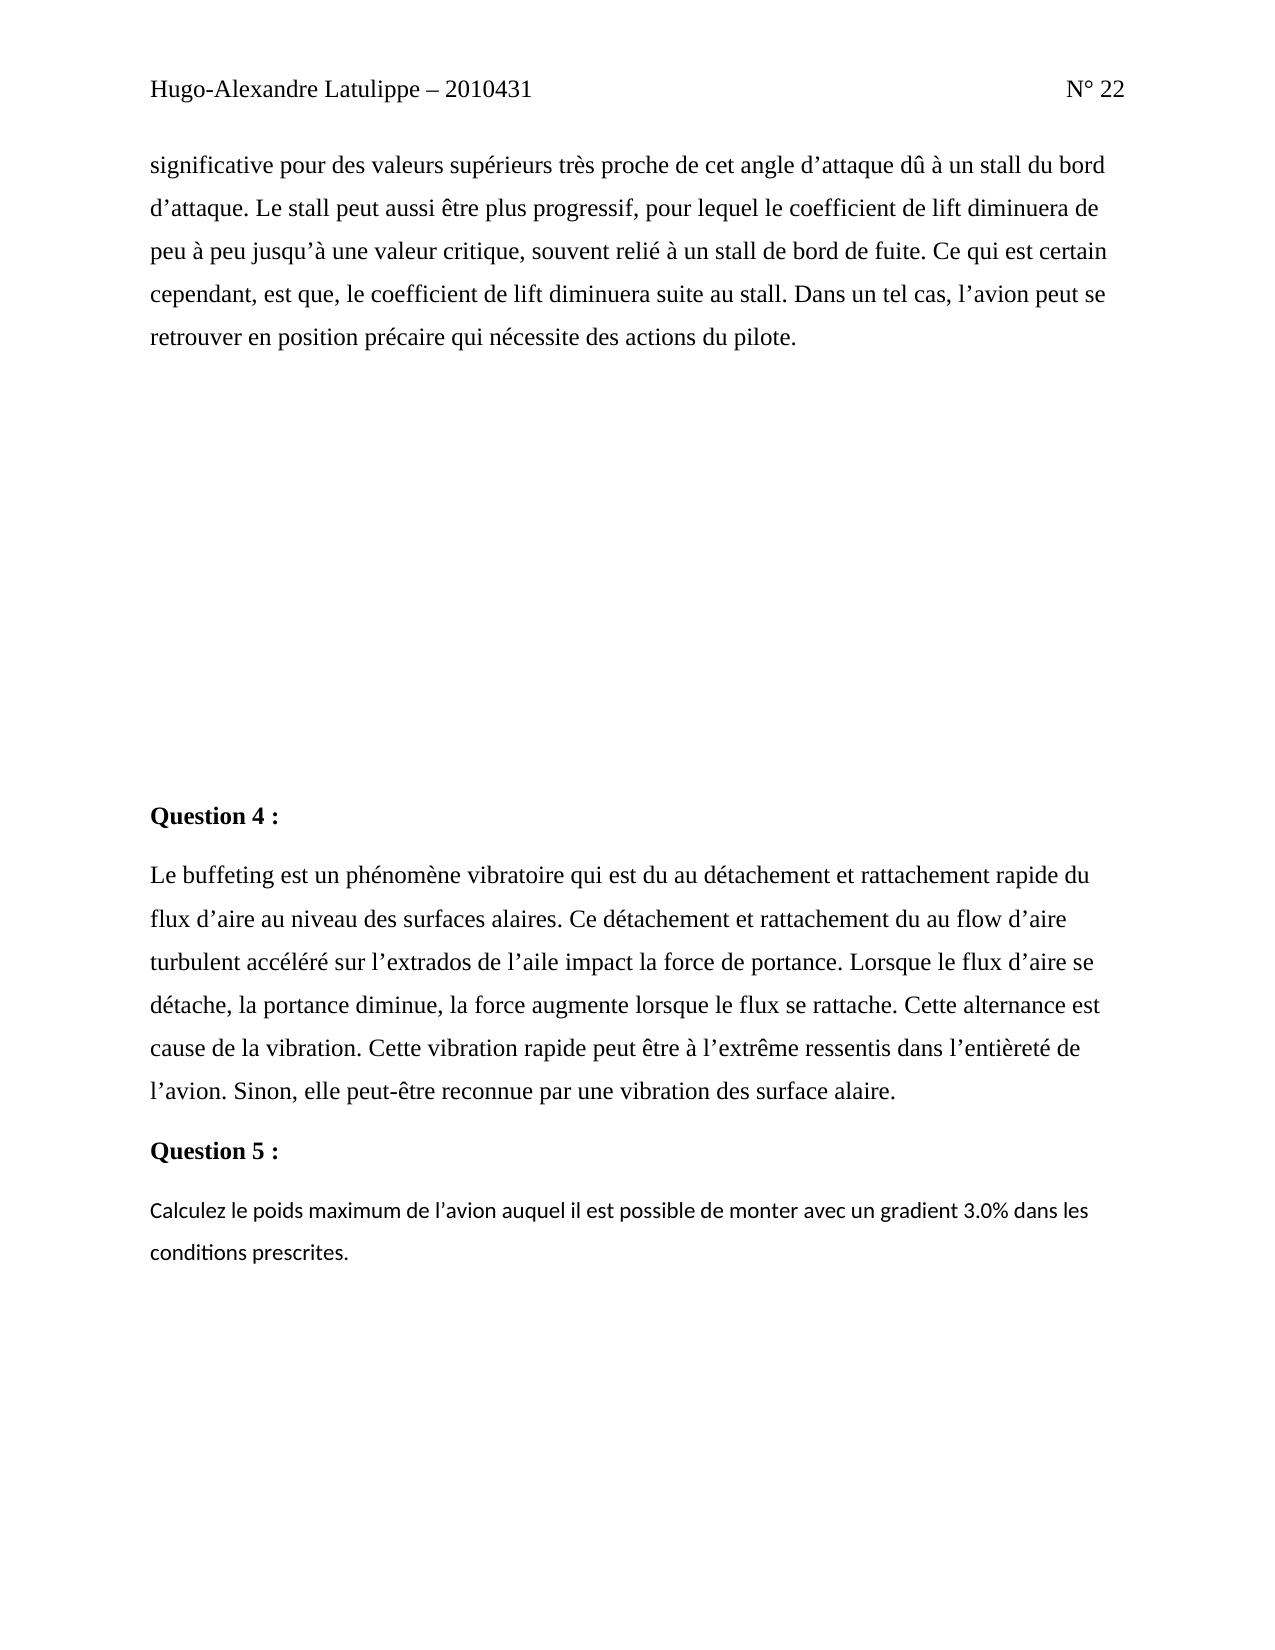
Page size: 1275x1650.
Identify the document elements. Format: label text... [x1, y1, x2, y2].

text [150, 150, 1125, 351]
text Question 5 : [150, 1136, 1125, 1165]
text Le buffeting est un phénomène vibratoire qui est du au détachement et rattachement rapide du flux d’aire au niveau des surfaces alaires. Ce détachement et rattachement du au flow d’aire turbulent accéléré sur l’extrados de l’aile impact la force de portance. Lorsque le flux d’aire se détache, la portance diminue, la force augmente lorsque le flux se rattache. Cette alternance est cause de la vibration. Cette vibration rapide peut être à l’extrême ressentis dans l’entièreté de l’avion. Sinon, elle peut-être reconnue par une vibration des surface alaire. [150, 861, 1125, 1105]
text Calculez le poids maximum de l’avion auquel il est possible de monter avec un gradient 3.0% dans les conditions prescrites. [150, 1196, 1125, 1266]
text Question 4 : [150, 801, 1125, 829]
